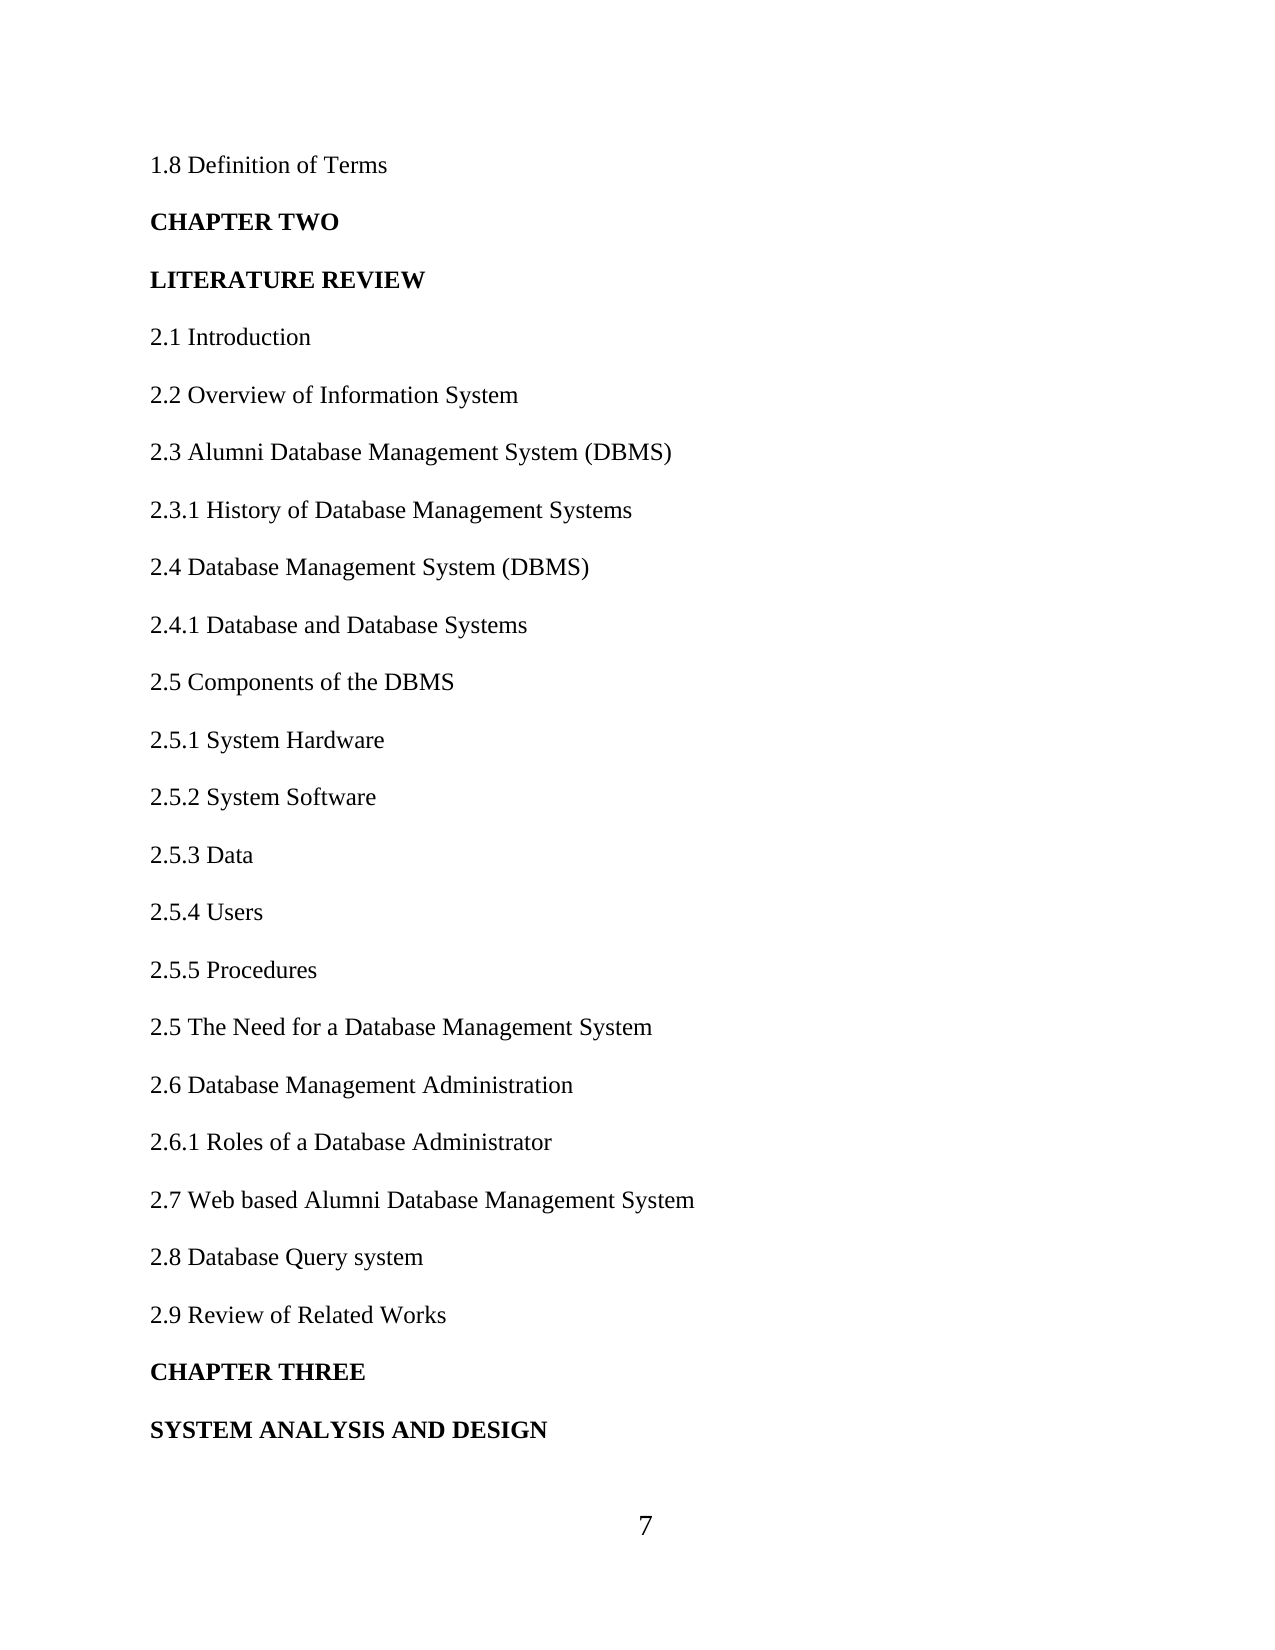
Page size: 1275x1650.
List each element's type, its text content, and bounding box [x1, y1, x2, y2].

text 1.8 Definition of Terms [150, 150, 1125, 179]
text 2.3.1 History of Database Management Systems [150, 495, 1125, 524]
text LITERATURE REVIEW [150, 265, 1125, 294]
text 2.4.1 Database and Database Systems [150, 610, 1125, 639]
text 2.5.1 System Hardware [150, 725, 1125, 754]
text 2.5 Components of the DBMS [150, 667, 1125, 696]
text 2.3 Alumni Database Management System (DBMS) [150, 437, 1125, 466]
text 2.8 Database Query system [150, 1242, 1125, 1271]
text SYSTEM ANALYSIS AND DESIGN [150, 1415, 1125, 1444]
text 2.5.3 Data [150, 840, 1125, 869]
text 2.1 Introduction [150, 322, 1125, 351]
text CHAPTER TWO [150, 207, 1125, 236]
text 2.6.1 Roles of a Database Administrator [150, 1127, 1125, 1156]
text 2.6 Database Management Administration [150, 1070, 1125, 1099]
text 2.5.4 Users [150, 897, 1125, 926]
text CHAPTER THREE [150, 1357, 1125, 1386]
text 2.5.5 Procedures [150, 955, 1125, 984]
text 2.5.2 System Software [150, 782, 1125, 811]
text 2.9 Review of Related Works [150, 1300, 1125, 1329]
text 2.2 Overview of Information System [150, 380, 1125, 409]
text 2.7 Web based Alumni Database Management System [150, 1185, 1125, 1214]
text 2.5 The Need for a Database Management System [150, 1012, 1125, 1041]
text 2.4 Database Management System (DBMS) [150, 552, 1125, 581]
